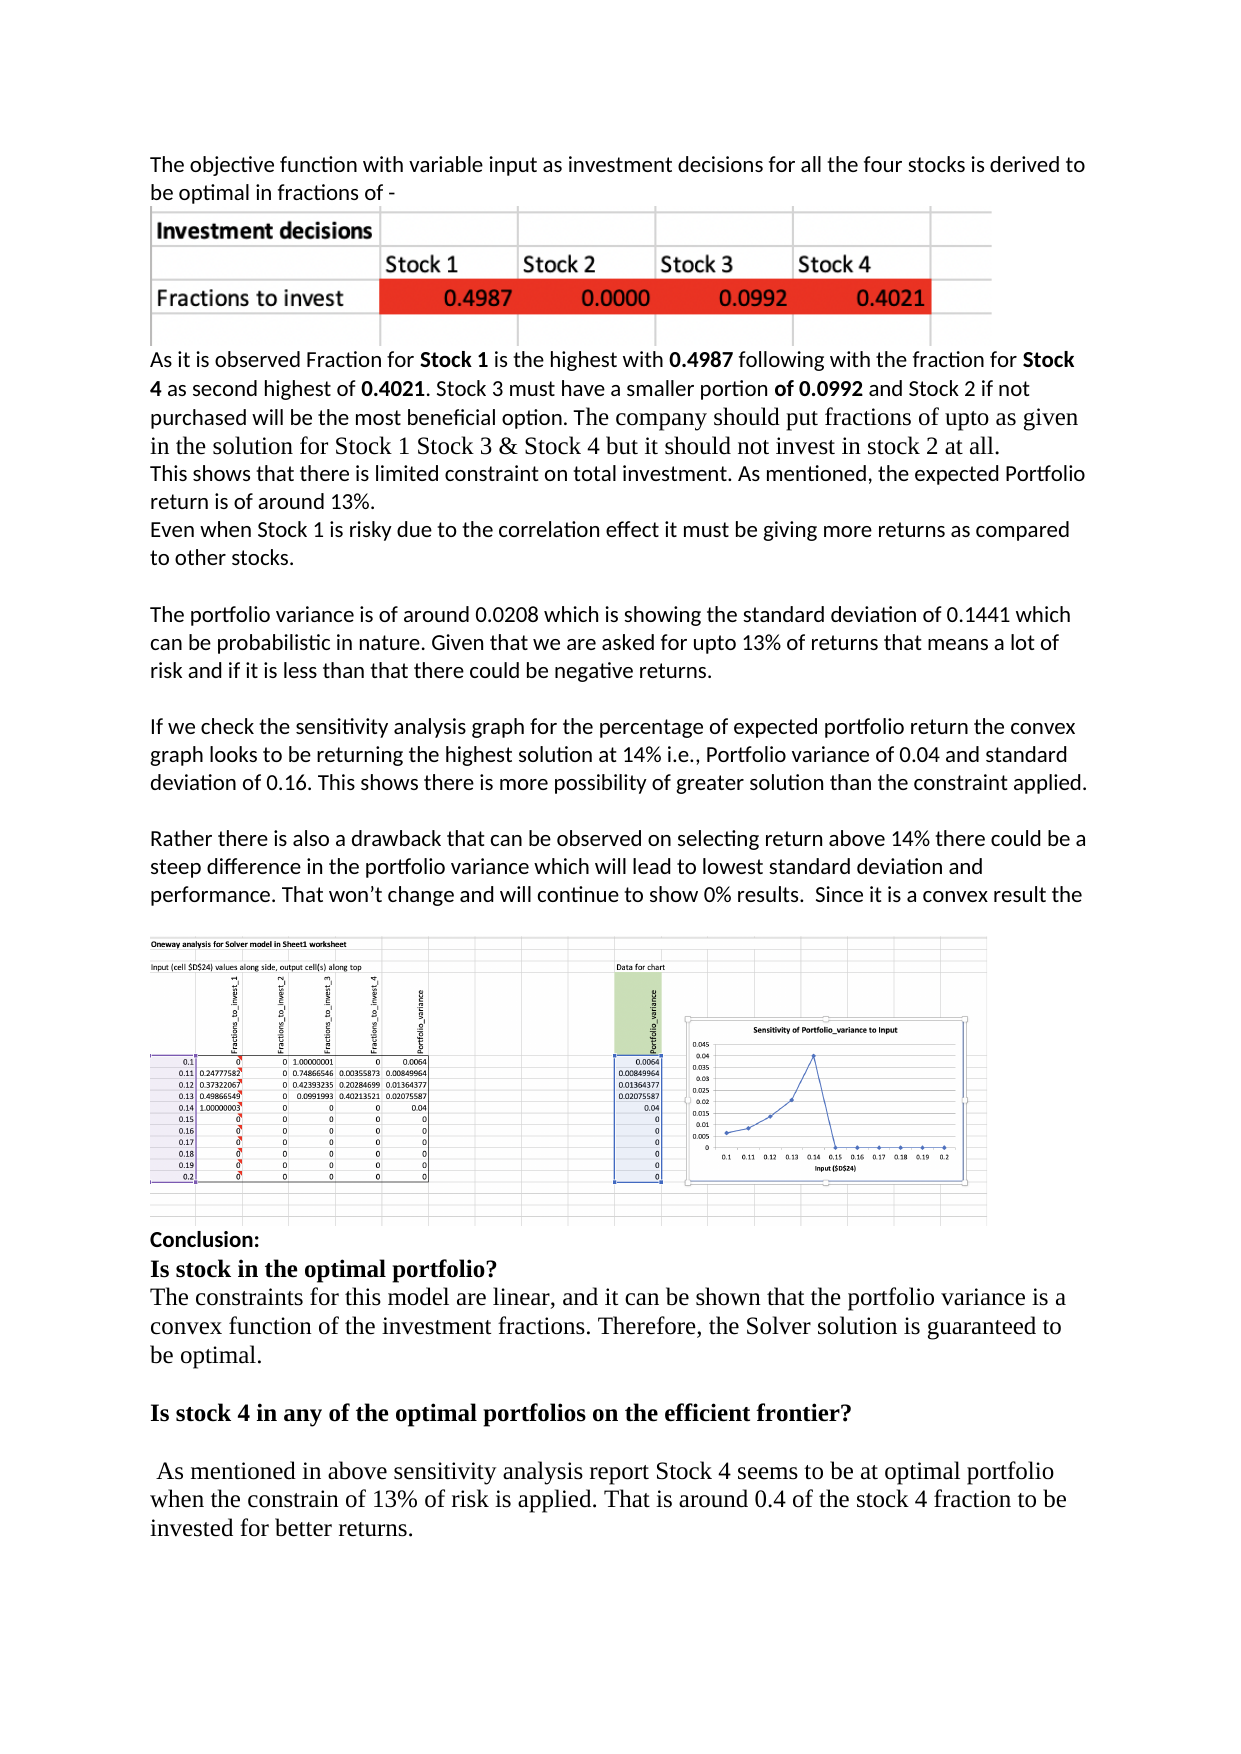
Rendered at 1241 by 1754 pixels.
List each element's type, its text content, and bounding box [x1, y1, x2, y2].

text Is stock 4 in any of the optimal portfolios on the efficient frontier? [150, 1398, 1090, 1427]
text If we check the sensitivity analysis graph for the percentage of expected portfolio return the convex graph looks to be returning the highest solution at 14% i.e., Portfolio variance of 0.04 and standard deviation of 0.16. This shows there is more possibility of greater solution than the constraint applied. Rather there is also a drawback that can be observed on selecting return above 14% there could be a steep difference in the portfolio variance which will lead to lowest standard deviation and performance. That won’t change and will continue to show 0% results. Since it is a convex result the [150, 712, 1090, 908]
picture [150, 936, 988, 1226]
text As it is observed Fraction for Stock 1 is the highest with 0.4987 following with the fraction for Stock 4 as second highest of 0.4021. Stock 3 must have a smaller portion of 0.0992 and Stock 2 if not purchased will be the most beneficial option. The company should put fractions of upto as given in the solution for Stock 1 Stock 3 & Stock 4 but it should not invest in stock 2 at all. This shows that there is limited constraint on total investment. As mentioned, the expected Portfolio return is of around 13%. Even when Stock 1 is risky due to the correlation effect it must be giving more returns as compared to other stocks. [150, 346, 1090, 572]
text The portfolio variance is of around 0.0208 which is showing the standard deviation of 0.1441 which can be probabilistic in nature. Given that we are asked for upto 13% of returns that means a lot of risk and if it is less than that there could be negative returns. [150, 600, 1090, 684]
text Is stock in the optimal portfolio? [150, 1254, 1090, 1282]
text The constraints for this model are linear, and it can be shown that the portfolio variance is a convex function of the investment fractions. Therefore, the Solver solution is guaranteed to be optimal. [150, 1282, 1090, 1369]
text Conclusion: [150, 1226, 1090, 1254]
picture [150, 206, 992, 346]
text As mentioned in above sensitivity analysis report Stock 4 seems to be at optimal portfolio when the constrain of 13% of risk is applied. That is around 0.4 of the stock 4 fraction to be invested for better returns. [150, 1456, 1090, 1542]
